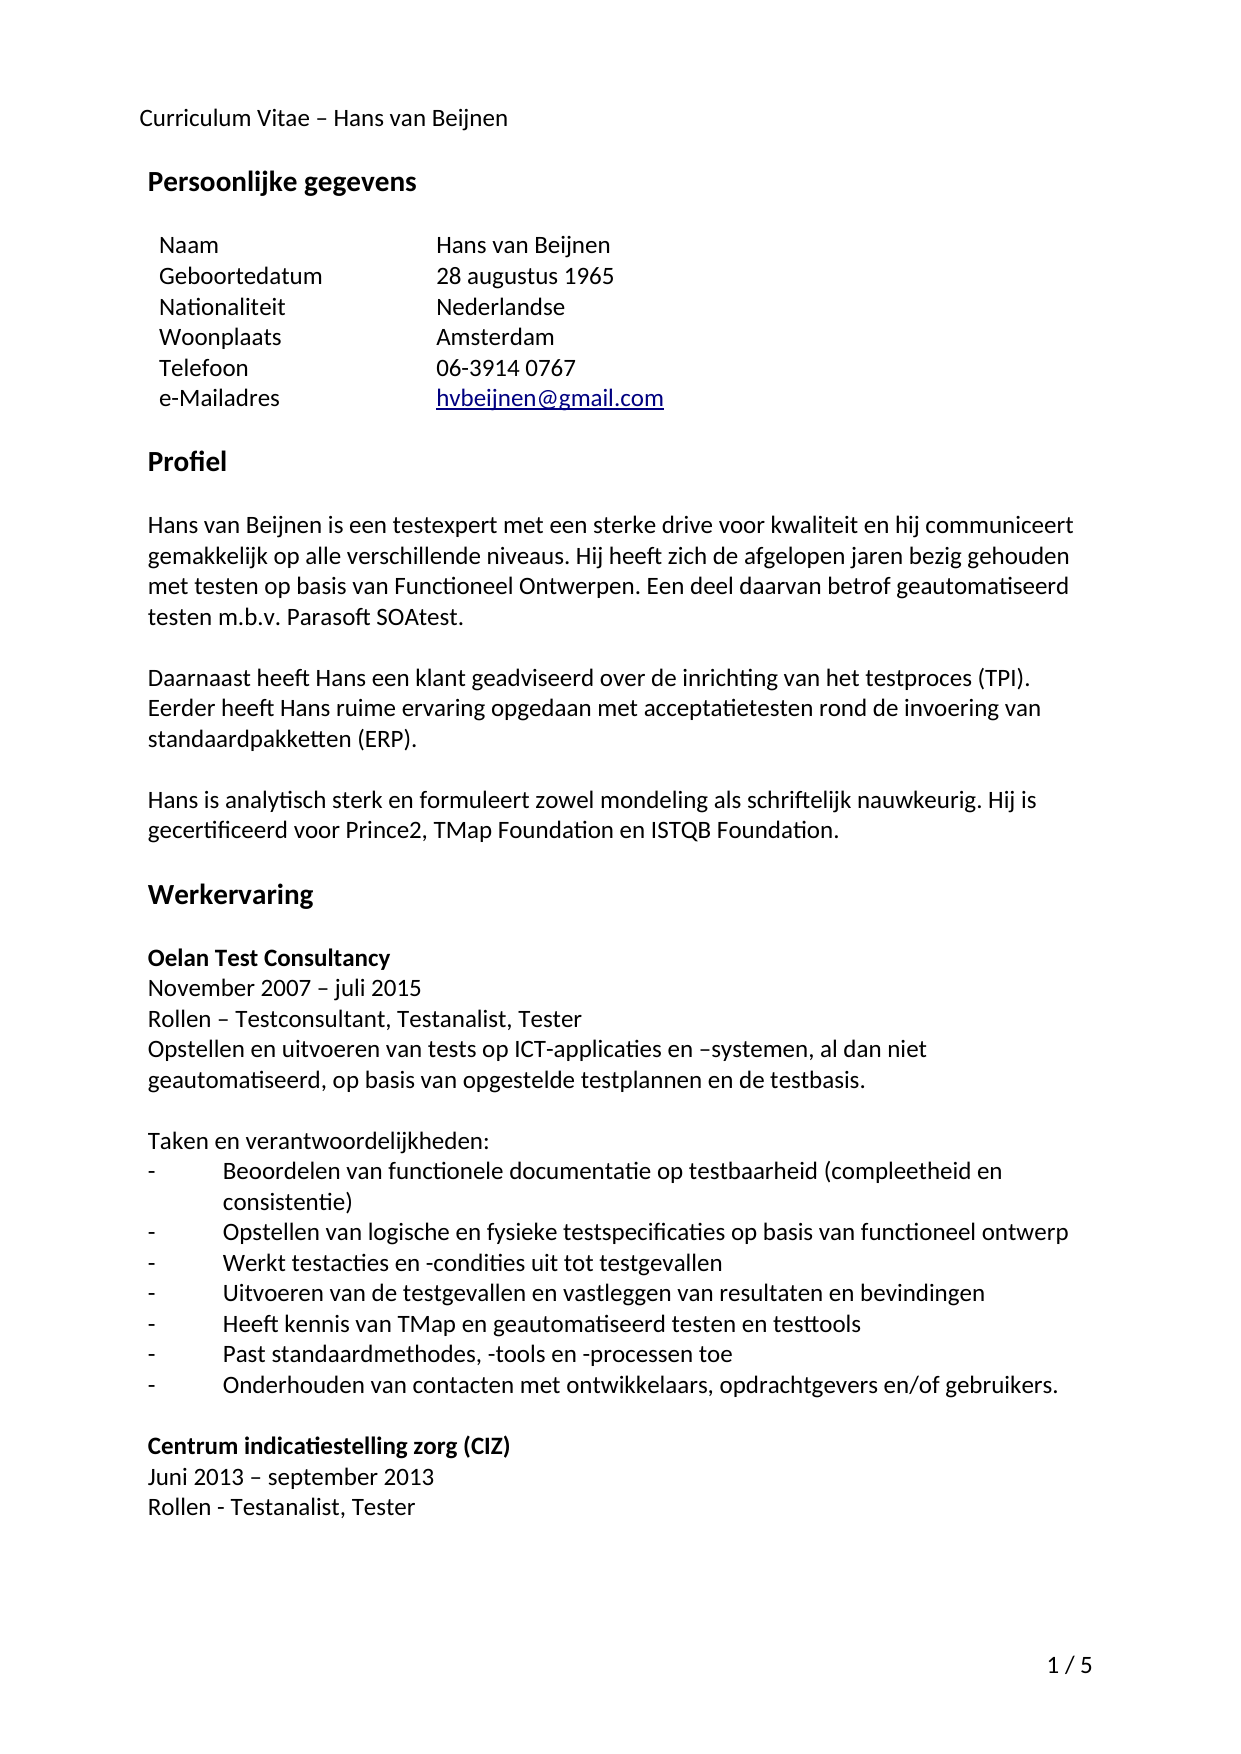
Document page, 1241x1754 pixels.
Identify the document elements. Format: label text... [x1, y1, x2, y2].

table_header Hans van Beijnen [425, 230, 1107, 260]
table_cell Geboortedatum [148, 260, 425, 291]
table_cell hvbeijnen@gmail.com [425, 382, 1107, 413]
text Rollen - Testanalist, Tester [148, 1491, 1093, 1522]
text Profiel [148, 443, 1093, 479]
table_cell Woonplaats [148, 321, 425, 352]
list Werkt testacties en -condities uit tot testgevallen [148, 1247, 1093, 1278]
table_cell e-Mailadres [148, 382, 425, 413]
list Opstellen van logische en fysieke testspecificaties op basis van functioneel ontwerp [148, 1217, 1093, 1247]
list Heeft kennis van TMap en geautomatiseerd testen en testtools [148, 1308, 1093, 1339]
table_cell Nederlandse [425, 291, 1107, 321]
text Oelan Test Consultancy [148, 942, 1093, 972]
table_cell Amsterdam [425, 321, 1107, 352]
text Centrum indicatiestelling zorg (CIZ) [148, 1430, 1093, 1461]
text Rollen – Testconsultant, Testanalist, Tester [148, 1003, 1093, 1033]
text Hans van Beijnen is een testexpert met een sterke drive voor kwaliteit en hij communiceert gemakkelijk op alle verschillende niveaus. Hij heeft zich de afgelopen jaren bezig gehouden met testen op basis van Functioneel Ontwerpen. Een deel daarvan betrof geautomatiseerd testen m.b.v. Parasoft SOAtest. [148, 509, 1093, 632]
text Hans is analytisch sterk en formuleert zowel mondeling als schriftelijk nauwkeurig. Hij is gecertificeerd voor Prince2, TMap Foundation en ISTQB Foundation. [148, 784, 1093, 845]
text Taken en verantwoordelijkheden: [148, 1125, 1093, 1156]
text Daarnaast heeft Hans een klant geadviseerd over de inrichting van het testproces (TPI). Eerder heeft Hans ruime ervaring opgedaan met acceptatietesten rond de invoering van standaardpakketten (ERP). [148, 662, 1093, 754]
text Juni 2013 – september 2013 [148, 1461, 1093, 1491]
list Uitvoeren van de testgevallen en vastleggen van resultaten en bevindingen [148, 1278, 1093, 1308]
list Past standaardmethodes, -tools en -processen toe [148, 1339, 1093, 1369]
text Opstellen en uitvoeren van tests op ICT-applicaties en –systemen, al dan niet geautomatiseerd, op basis van opgestelde testplannen en de testbasis. [148, 1033, 1093, 1094]
table_header Naam [148, 230, 425, 260]
text Werkervaring [148, 876, 1093, 911]
list Onderhouden van contacten met ontwikkelaars, opdrachtgevers en/of gebruikers. [148, 1369, 1093, 1400]
table_cell 06-3914 0767 [425, 352, 1107, 382]
text November 2007 – juli 2015 [148, 972, 1093, 1003]
table_cell 28 augustus 1965 [425, 260, 1107, 291]
list Beoordelen van functionele documentatie op testbaarheid (compleetheid en consistentie) [148, 1156, 1093, 1217]
table_cell Nationaliteit [148, 291, 425, 321]
text Persoonlijke gegevens [148, 163, 1093, 199]
table_cell Telefoon [148, 352, 425, 382]
